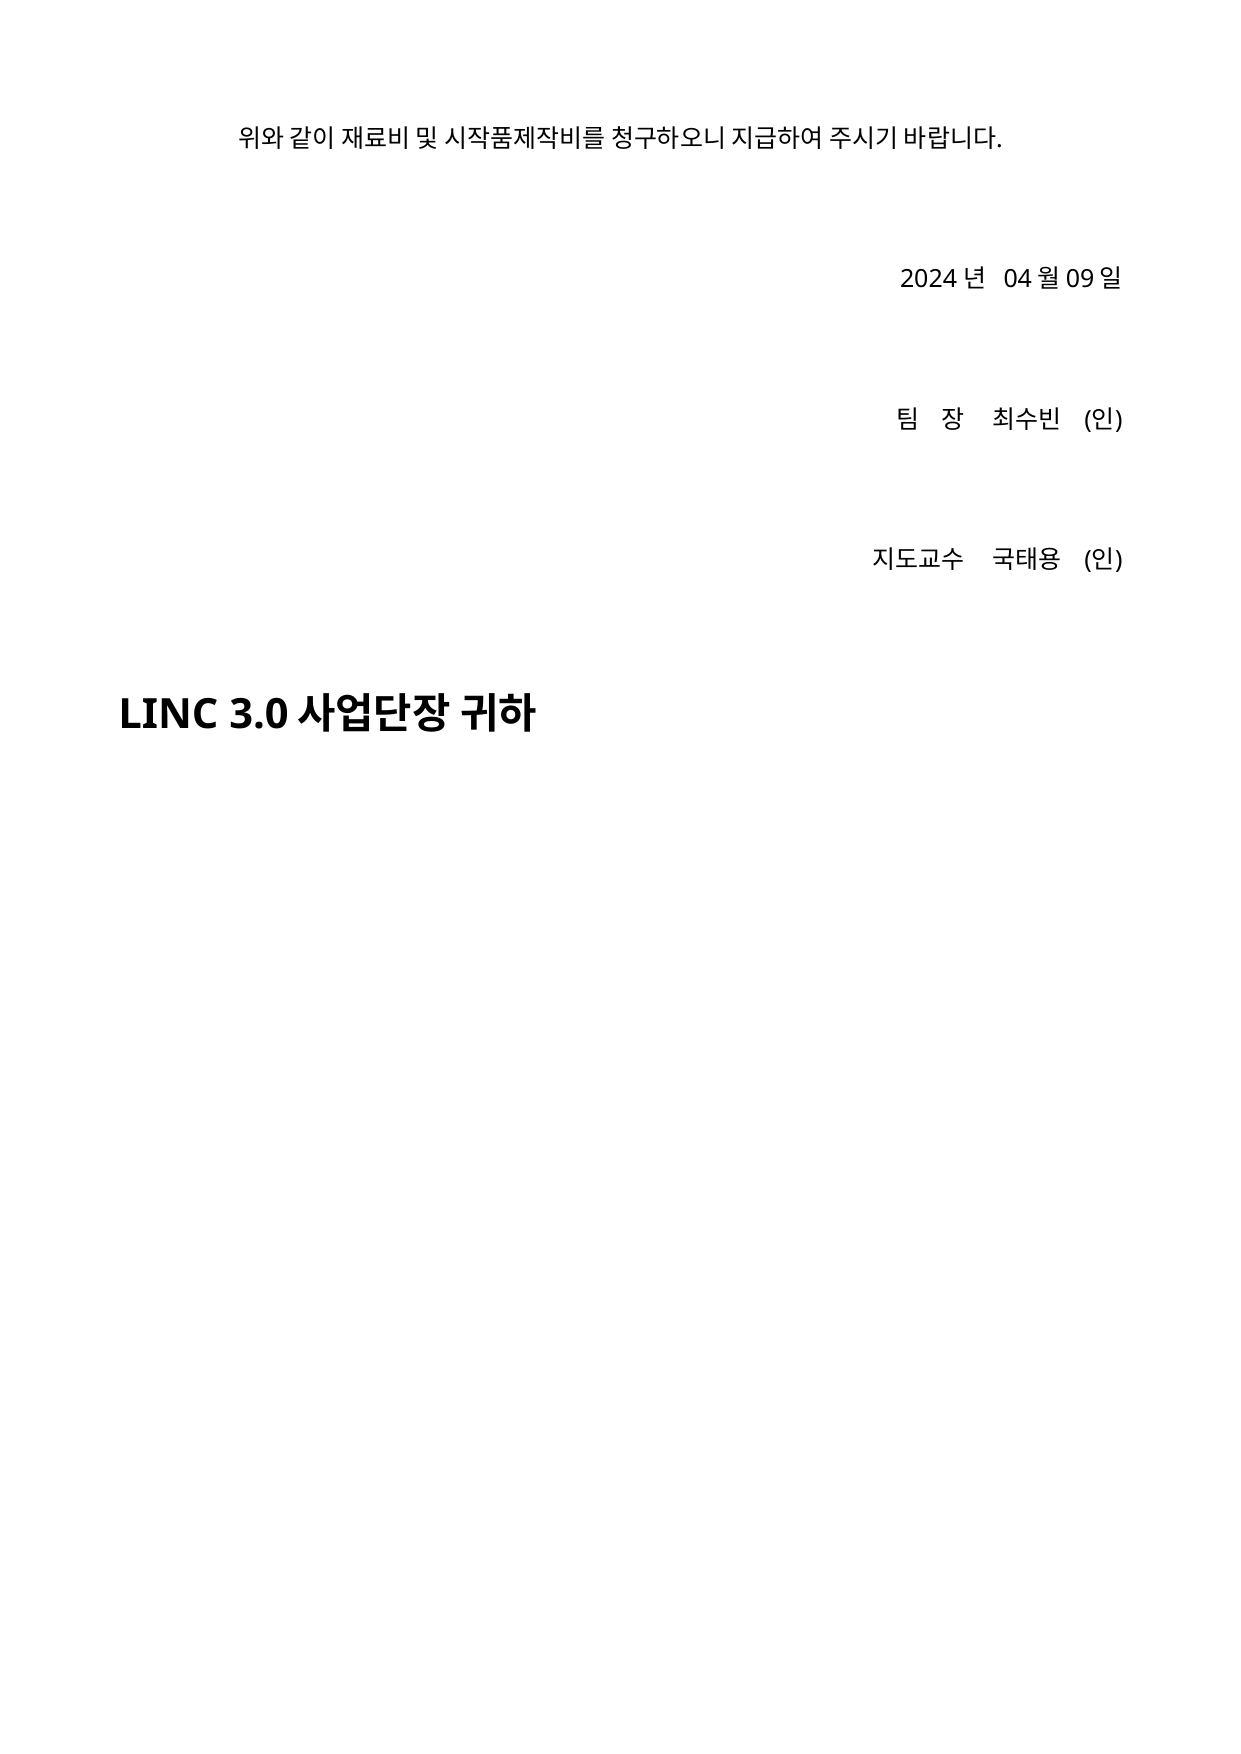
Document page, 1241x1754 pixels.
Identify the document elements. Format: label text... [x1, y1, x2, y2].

text 팀 장 최수빈 (인) [118, 399, 1122, 436]
text LINC 3.0사업단장 귀하 [118, 681, 1122, 741]
text 2024 년 04월 09일 [118, 259, 1122, 295]
text 지도교수 국태용 (인) [118, 540, 1122, 576]
text 위와 같이 재료비 및 시작품제작비를 청구하오니 지급하여 주시기 바랍니다. [118, 118, 1122, 154]
